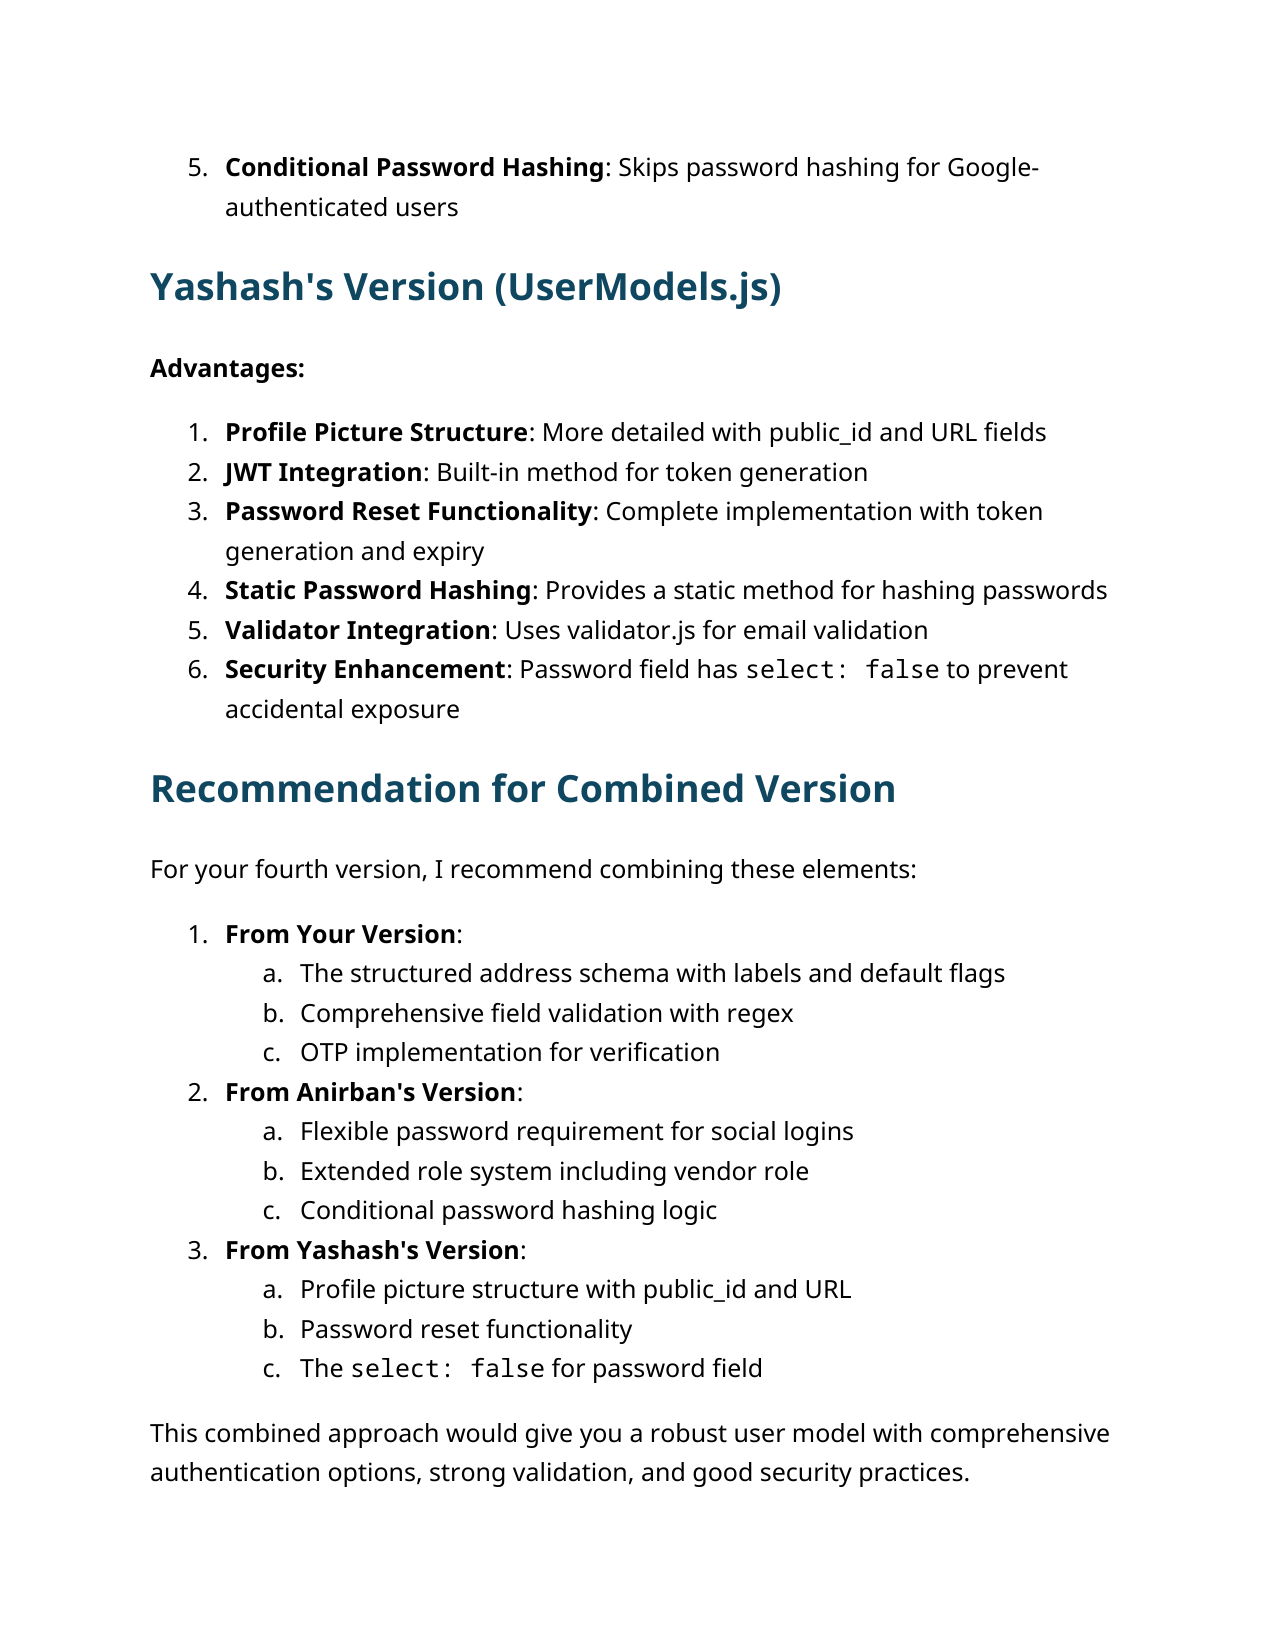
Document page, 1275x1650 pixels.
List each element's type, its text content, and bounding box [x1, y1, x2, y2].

list Profile Picture Structure: More detailed with public_id and URL fields [187, 415, 1125, 449]
list Profile picture structure with public_id and URL [262, 1272, 1125, 1306]
list Extended role system including vendor role [262, 1153, 1125, 1188]
text For your fourth version, I recommend combining these elements: [150, 852, 1125, 886]
list Flexible password requirement for social logins [262, 1114, 1125, 1148]
list From Yashash's Version: [187, 1232, 1125, 1267]
subtitle Yashash's Version (UserModels.js) [150, 260, 1125, 311]
list Security Enhancement: Password field has select: false to prevent accidental exposure [187, 652, 1125, 725]
list Static Password Hashing: Provides a static method for hashing passwords [187, 573, 1125, 607]
list The select: false for password field [262, 1351, 1125, 1385]
text Advantages: [150, 350, 1125, 384]
list Conditional Password Hashing: Skips password hashing for Google-authenticated users [187, 150, 1125, 223]
list Password Reset Functionality: Complete implementation with token generation and expiry [187, 494, 1125, 567]
list From Anirban's Version: [187, 1074, 1125, 1109]
subtitle Recommendation for Combined Version [150, 762, 1125, 813]
list JWT Integration: Built-in method for token generation [187, 454, 1125, 488]
list OTP implementation for verification [262, 1035, 1125, 1069]
list Comprehensive field validation with regex [262, 996, 1125, 1030]
list Conditional password hashing logic [262, 1193, 1125, 1227]
list Validator Integration: Uses validator.js for email validation [187, 612, 1125, 646]
list The structured address schema with labels and default flags [262, 956, 1125, 990]
list From Your Version: [187, 917, 1125, 951]
list Password reset functionality [262, 1311, 1125, 1346]
text This combined approach would give you a robust user model with comprehensive authentication options, strong validation, and good security practices. [150, 1415, 1125, 1489]
